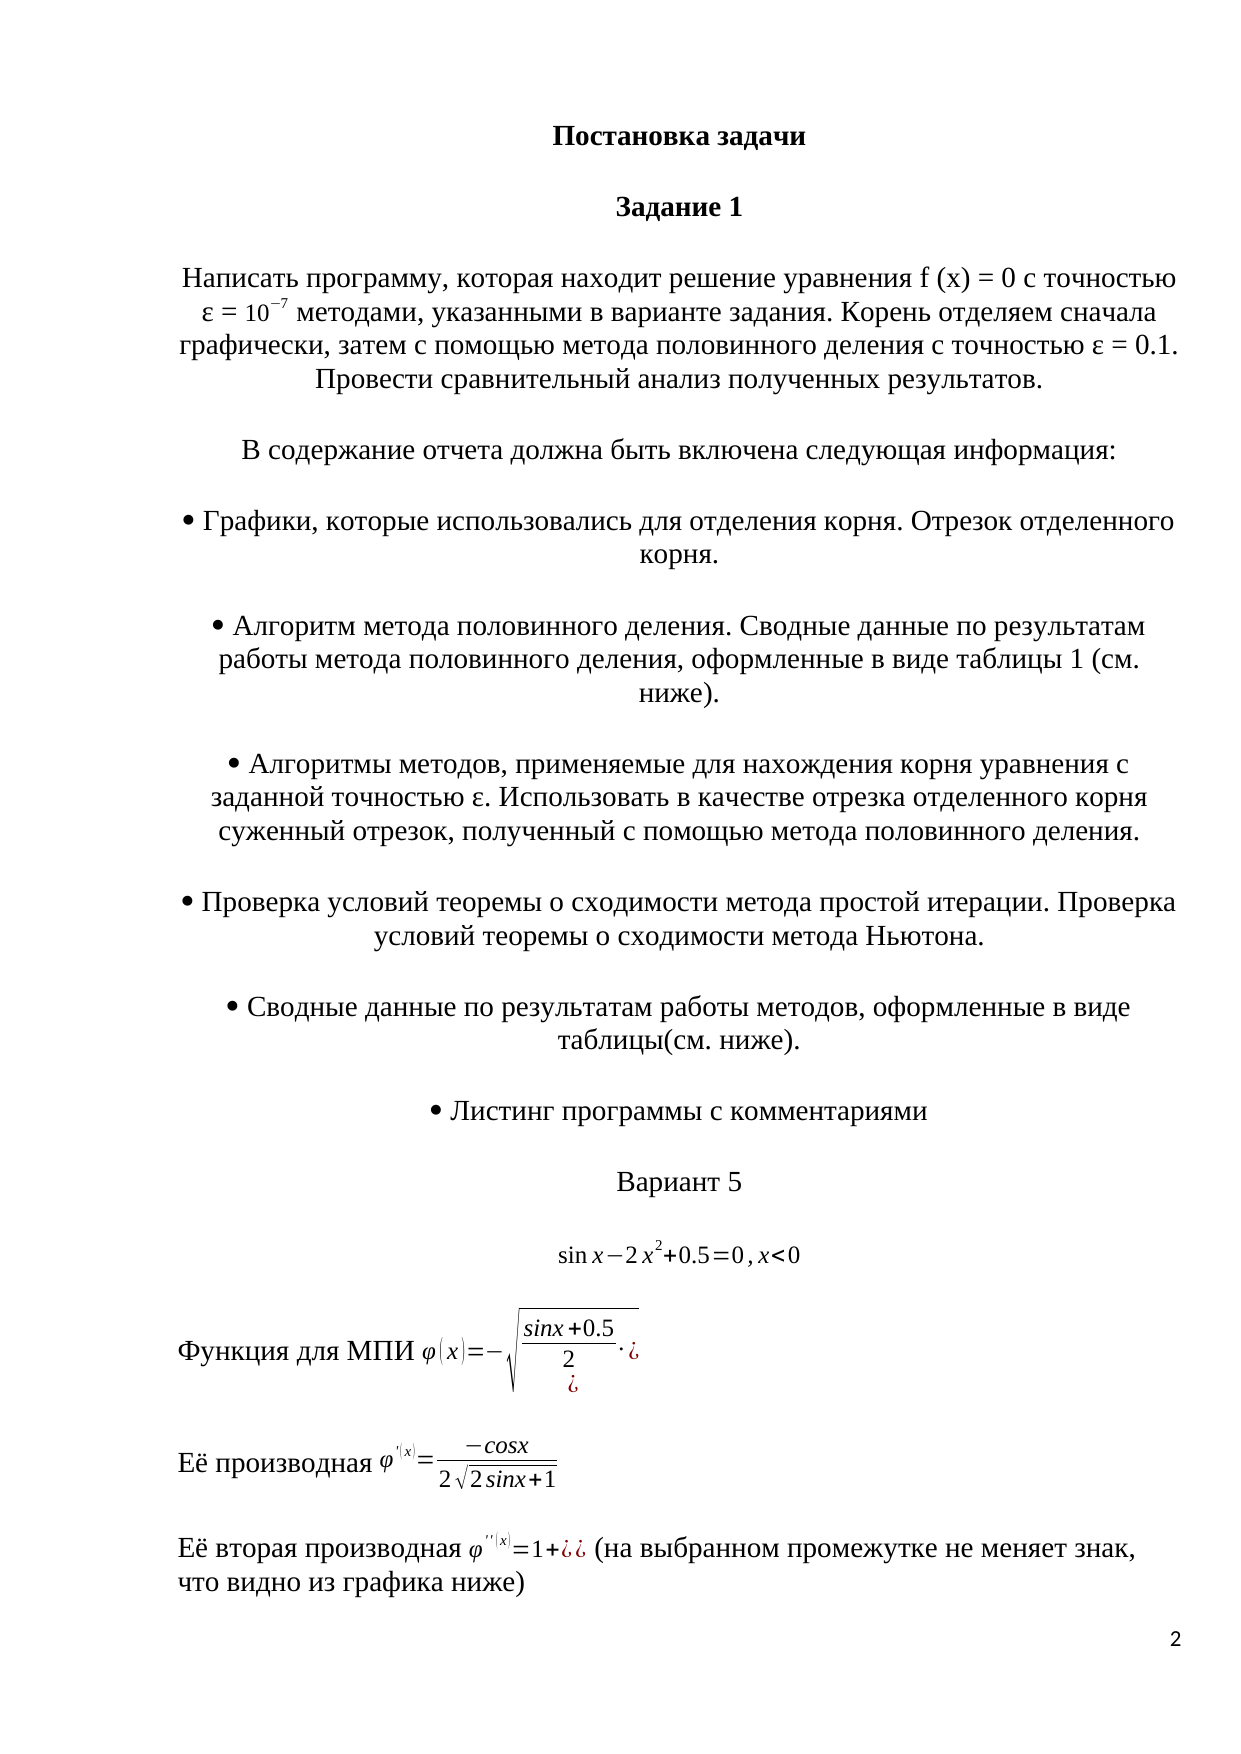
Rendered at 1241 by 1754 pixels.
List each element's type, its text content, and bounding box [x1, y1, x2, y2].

text Её вторая производная (на выбранном промежутке не меняет знак, что видно из графика ниже) [177, 1530, 1181, 1597]
text В содержание отчета должна быть включена следующая информация: [177, 432, 1181, 465]
text Функция для МПИ [177, 1307, 1181, 1394]
text Графики, которые использовались для отделения корня. Отрезок отделенного корня. [177, 503, 1181, 570]
text Сводные данные по результатам работы методов, оформленные в виде таблицы(см. ниже). [177, 989, 1181, 1056]
text Алгоритм метода половинного деления. Сводные данные по результатам работы метода половинного деления, оформленные в виде таблицы 1 (см. ниже). [177, 608, 1181, 708]
text Задание 1 [177, 189, 1181, 223]
text Постановка задачи [177, 118, 1181, 152]
text Листинг программы с комментариями [177, 1093, 1181, 1127]
text Её производная [177, 1432, 1181, 1493]
text Вариант 5 [177, 1164, 1181, 1198]
text Проверка условий теоремы о сходимости метода простой итерации. Проверка условий теоремы о сходимости метода Ньютона. [177, 884, 1181, 951]
text Написать программу, которая находит решение уравнения f (x) = 0 c точностью ε = методами, указанными в варианте задания. Корень отделяем сначала графически, затем с помощью метода половинного деления с точностью ε = 0.1. Провести сравнительный анализ полученных результатов. [177, 260, 1181, 394]
text Алгоритмы методов, применяемые для нахождения корня уравнения с заданной точностью ε. Использовать в качестве отрезка отделенного корня суженный отрезок, полученный с помощью метода половинного деления. [177, 746, 1181, 847]
